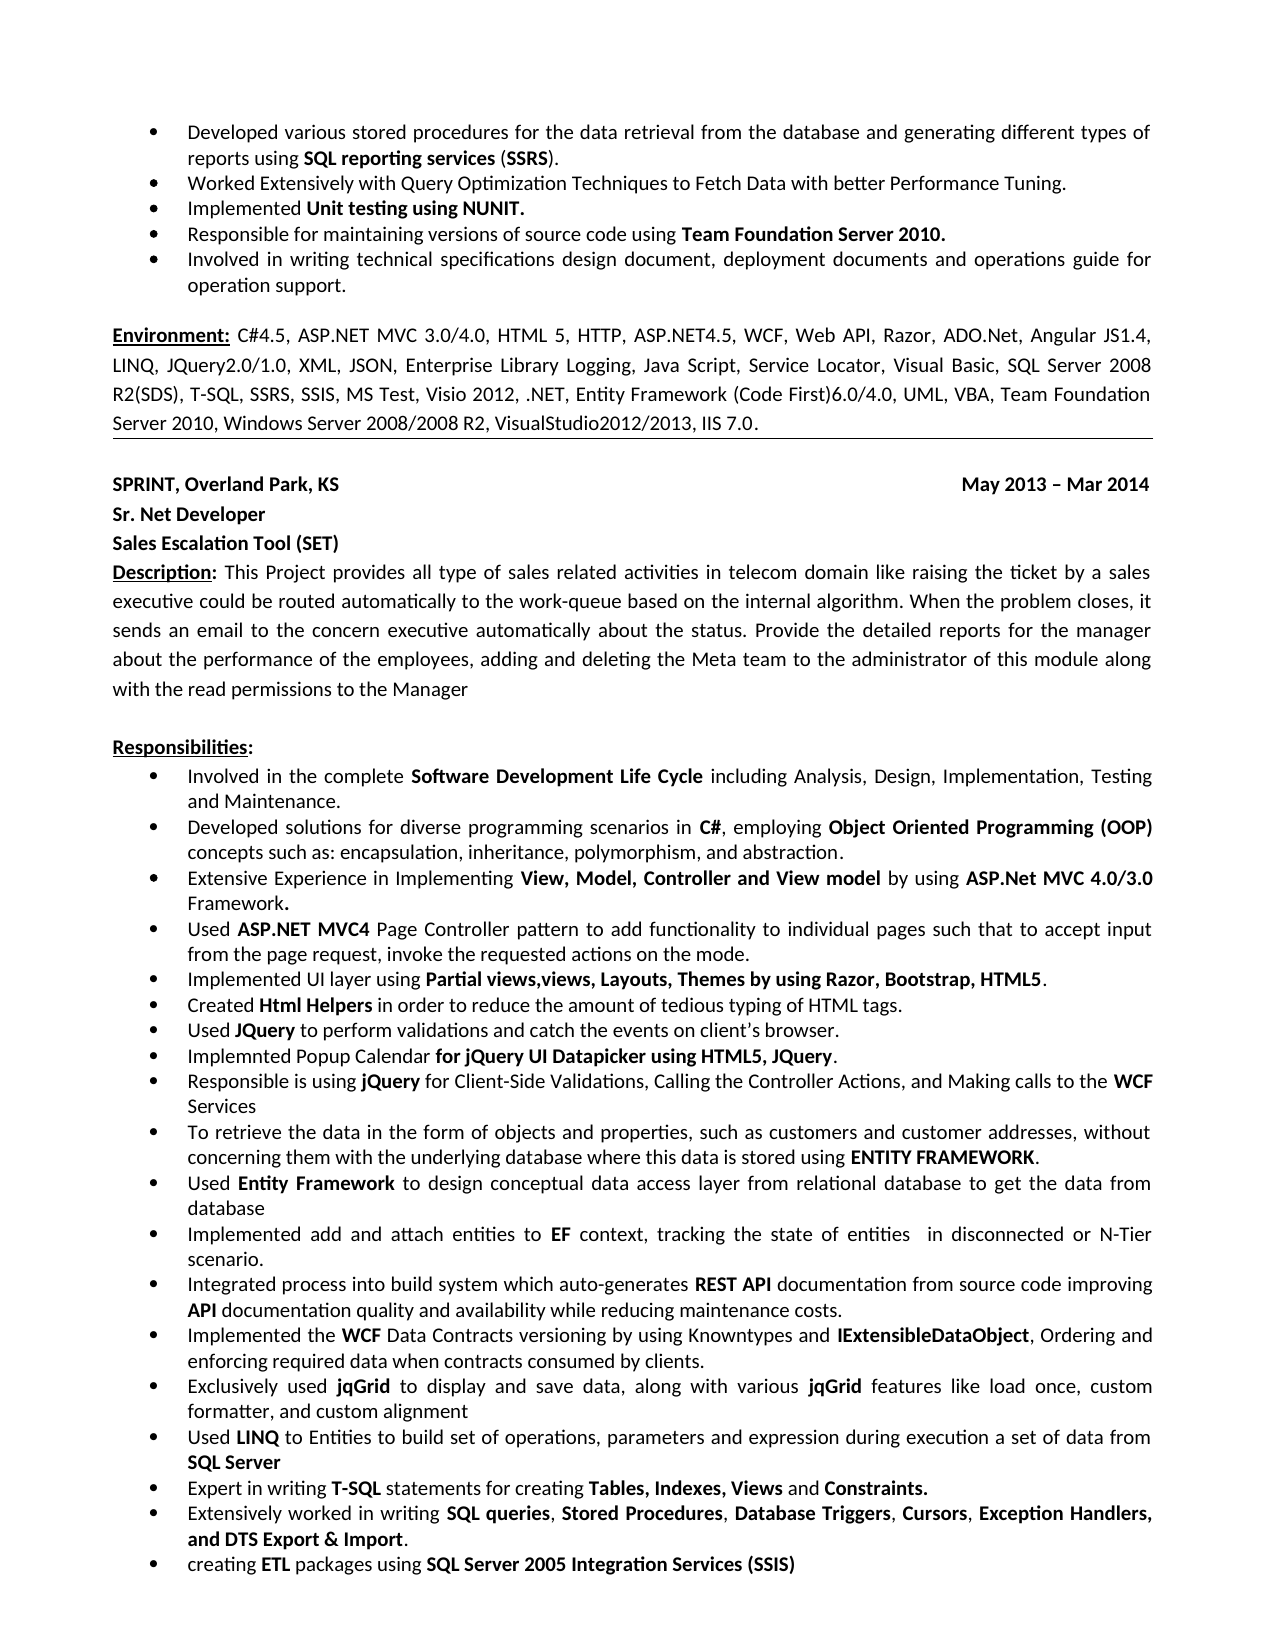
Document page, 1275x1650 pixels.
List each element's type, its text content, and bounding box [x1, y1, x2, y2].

list Extensively worked in writing SQL queries, Stored Procedures, Database Triggers, Cursors, Exception Handlers, and DTS Export & Import. [150, 1500, 1153, 1551]
list Extensive Experience in Implementing View, Model, Controller and View model by using ASP.Net MVC 4.0/3.0 Framework. [150, 865, 1153, 916]
list Created Html Helpers in order to reduce the amount of tedious typing of HTML tags. [150, 992, 1153, 1017]
text Environment: C#4.5, ASP.NET MVC 3.0/4.0, HTML 5, HTTP, ASP.NET4.5, WCF, Web API, Razor, ADO.Net, Angular JS1.4, LINQ, JQuery2.0/1.0, XML, JSON, Enterprise Library Logging, Java Script, Service Locator, Visual Basic, SQL Server 2008 R2(SDS), T-SQL, SSRS, SSIS, MS Test, Visio 2012, .NET, Entity Framework (Code First)6.0/4.0, UML, VBA, Team Foundation Server 2010, Windows Server 2008/2008 R2, VisualStudio2012/2013, IIS 7.0. [112, 323, 1153, 439]
text Responsibilities: [112, 734, 1153, 759]
list Exclusively used jqGrid to display and save data, along with various jqGrid features like load once, custom formatter, and custom alignment [150, 1373, 1153, 1424]
list To retrieve the data in the form of objects and properties, such as customers and customer addresses, without concerning them with the underlying database where this data is stored using ENTITY FRAMEWORK. [150, 1119, 1153, 1170]
list Implemented add and attach entities to EF context, tracking the state of entities in disconnected or N-Tier scenario. [150, 1221, 1153, 1272]
list Integrated process into build system which auto-generates REST API documentation from source code improving API documentation quality and availability while reducing maintenance costs. [150, 1272, 1153, 1322]
list Developed various stored procedures for the data retrieval from the database and generating different types of reports using SQL reporting services (SSRS). [150, 119, 1153, 170]
list Used LINQ to Entities to build set of operations, parameters and expression during execution a set of data from SQL Server [150, 1424, 1153, 1475]
list Implemnted Popup Calendar for jQuery UI Datapicker using HTML5, JQuery. [150, 1043, 1153, 1068]
list creating ETL packages using SQL Server 2005 Integration Services (SSIS) [150, 1551, 1153, 1577]
list Implemented Unit testing using NUNIT. [150, 196, 1153, 221]
text SPRINT, Overland Park, KS May 2013 – Mar 2014 [112, 472, 1153, 497]
list Responsible for maintaining versions of source code using Team Foundation Server 2010. [150, 221, 1153, 246]
list Expert in writing T-SQL statements for creating Tables, Indexes, Views and Constraints. [150, 1475, 1153, 1500]
list Used JQuery to perform validations and catch the events on client’s browser. [150, 1017, 1153, 1043]
list Involved in the complete Software Development Life Cycle including Analysis, Design, Implementation, Testing and Maintenance. [150, 763, 1153, 814]
list Worked Extensively with Query Optimization Techniques to Fetch Data with better Performance Tuning. [150, 170, 1153, 196]
list Developed solutions for diverse programming scenarios in C#, employing Object Oriented Programming (OOP) concepts such as: encapsulation, inheritance, polymorphism, and abstraction. [150, 814, 1153, 865]
list Responsible is using jQuery for Client-Side Validations, Calling the Controller Actions, and Making calls to the WCF Services [150, 1068, 1153, 1119]
list Used ASP.NET MVC4 Page Controller pattern to add functionality to individual pages such that to accept input from the page request, invoke the requested actions on the mode. [150, 916, 1153, 967]
text Sr. Net Developer [112, 501, 1153, 526]
list Involved in writing technical specifications design document, deployment documents and operations guide for operation support. [150, 246, 1153, 297]
list Implemented UI layer using Partial views,views, Layouts, Themes by using Razor, Bootstrap, HTML5. [150, 967, 1153, 992]
text Description: This Project provides all type of sales related activities in telecom domain like raising the ticket by a sales executive could be routed automatically to the work-queue based on the internal algorithm. When the problem closes, it sends an email to the concern executive automatically about the status. Provide the detailed reports for the manager about the performance of the employees, adding and deleting the Meta team to the administrator of this module along with the read permissions to the Manager [112, 559, 1153, 701]
text Sales Escalation Tool (SET) [112, 530, 1153, 555]
list Implemented the WCF Data Contracts versioning by using Knowntypes and IExtensibleDataObject, Ordering and enforcing required data when contracts consumed by clients. [150, 1322, 1153, 1373]
list Used Entity Framework to design conceptual data access layer from relational database to get the data from database [150, 1170, 1153, 1221]
